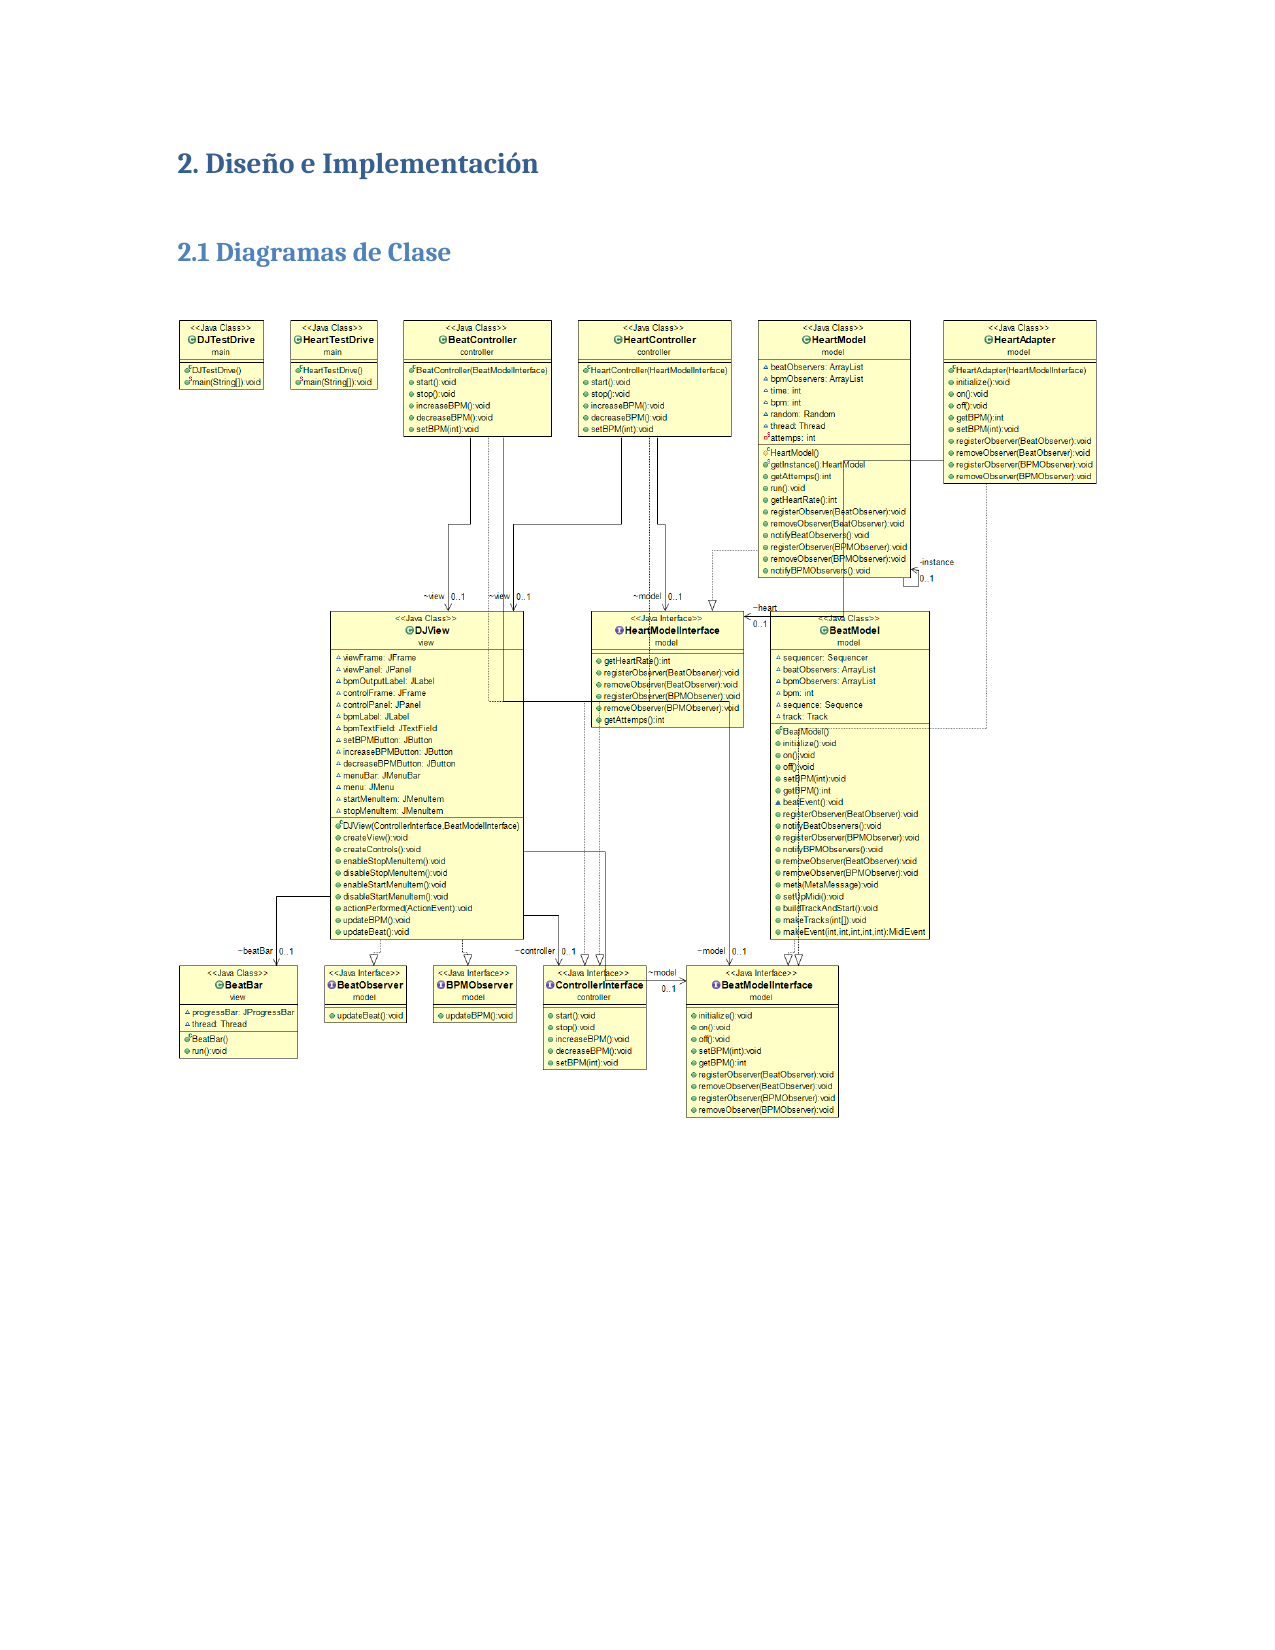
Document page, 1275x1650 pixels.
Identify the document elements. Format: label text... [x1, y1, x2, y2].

picture [177, 318, 1098, 1119]
subtitle 2. Diseño e Implementación [177, 148, 1098, 181]
subtitle 2.1 Diagramas de Clase [177, 237, 1098, 268]
